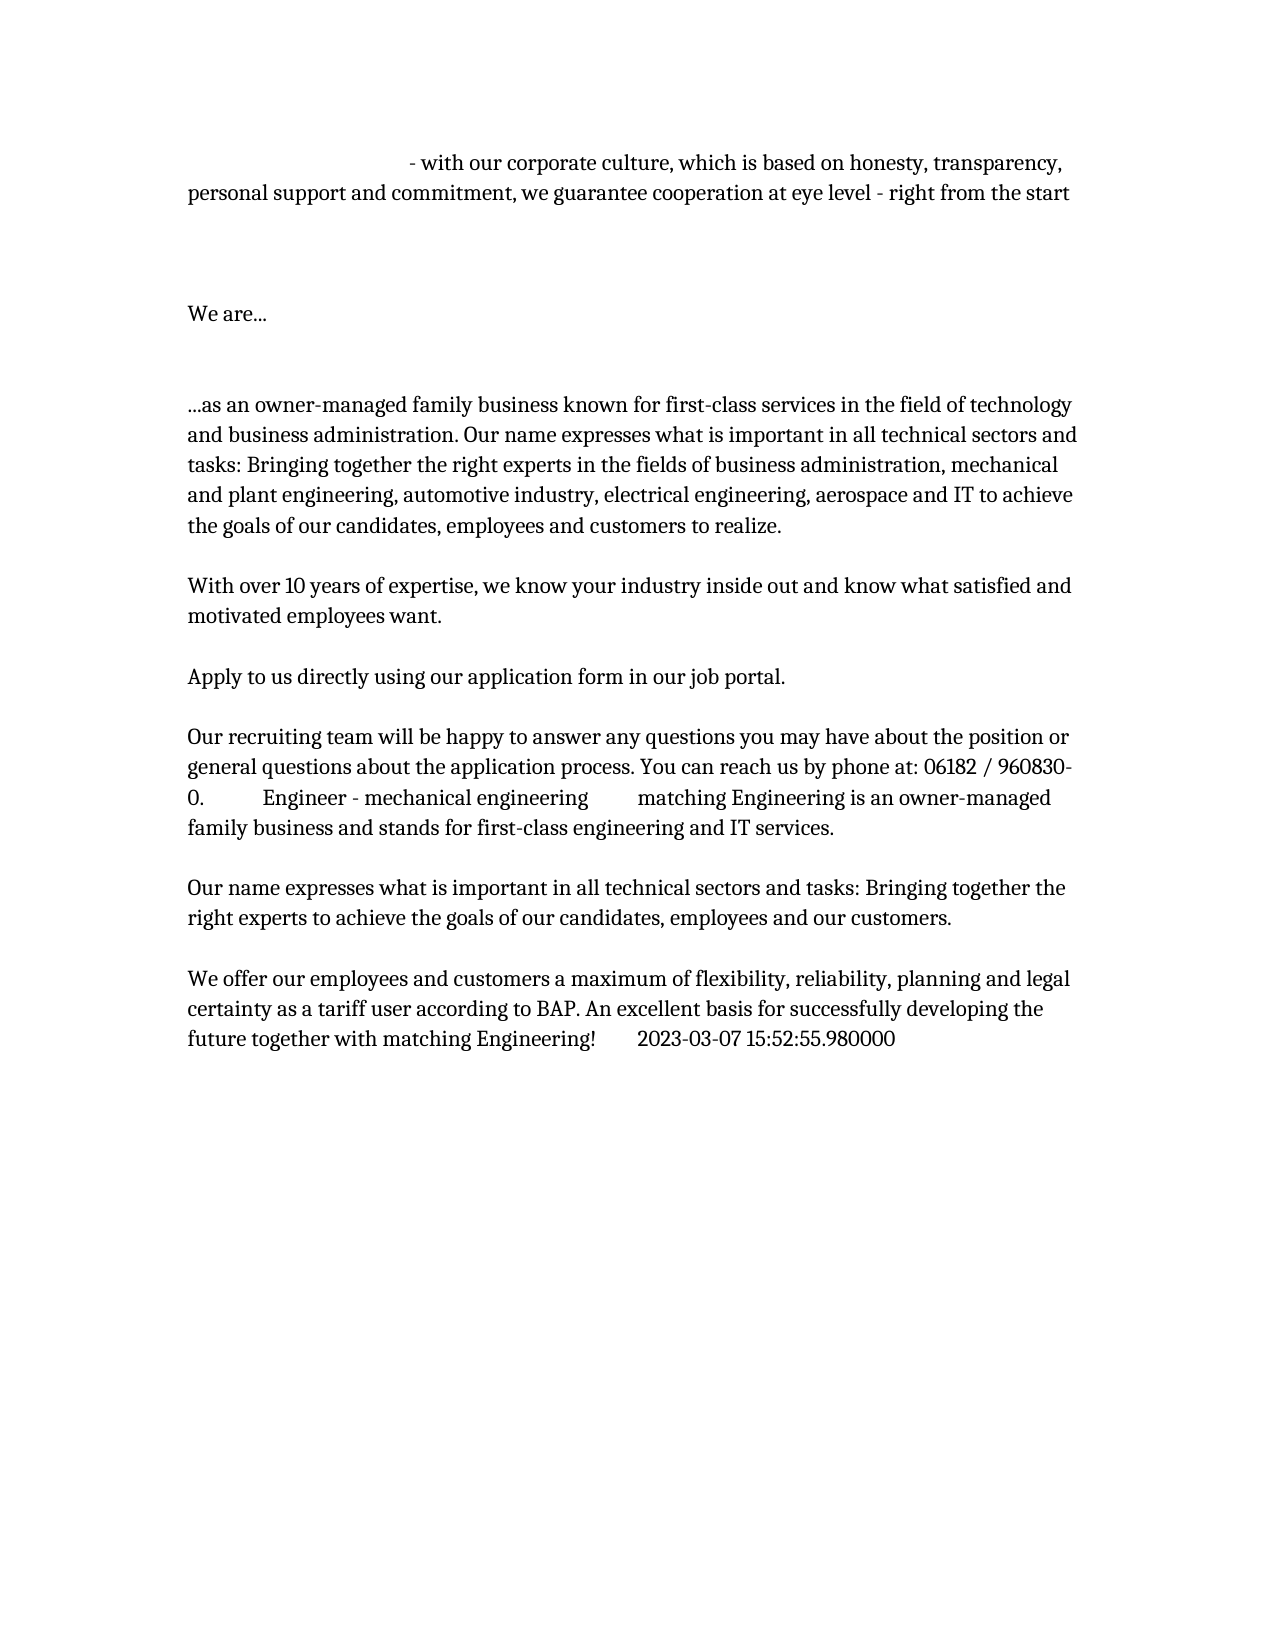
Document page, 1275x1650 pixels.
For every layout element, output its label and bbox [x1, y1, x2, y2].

text [187, 150, 1087, 1083]
